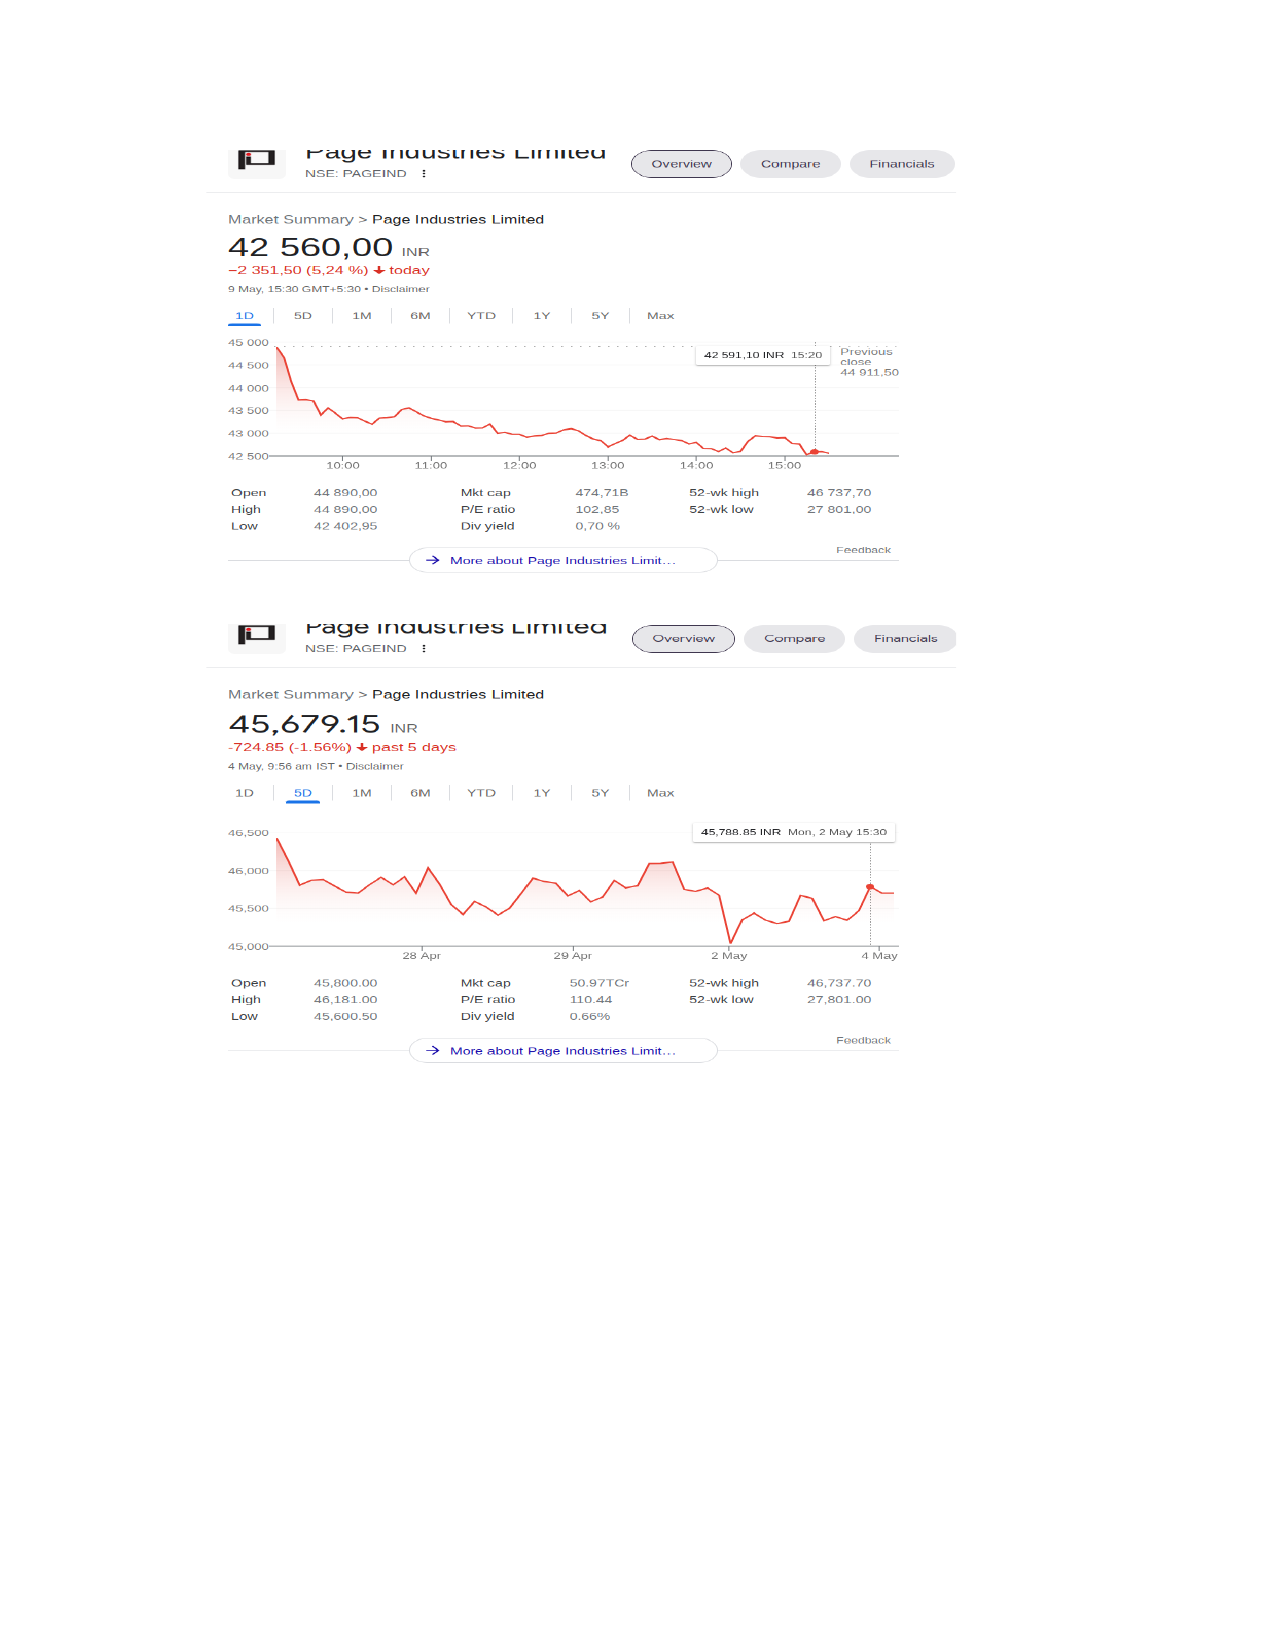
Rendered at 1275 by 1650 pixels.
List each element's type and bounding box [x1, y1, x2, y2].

picture [206, 150, 957, 600]
picture [206, 624, 957, 1075]
